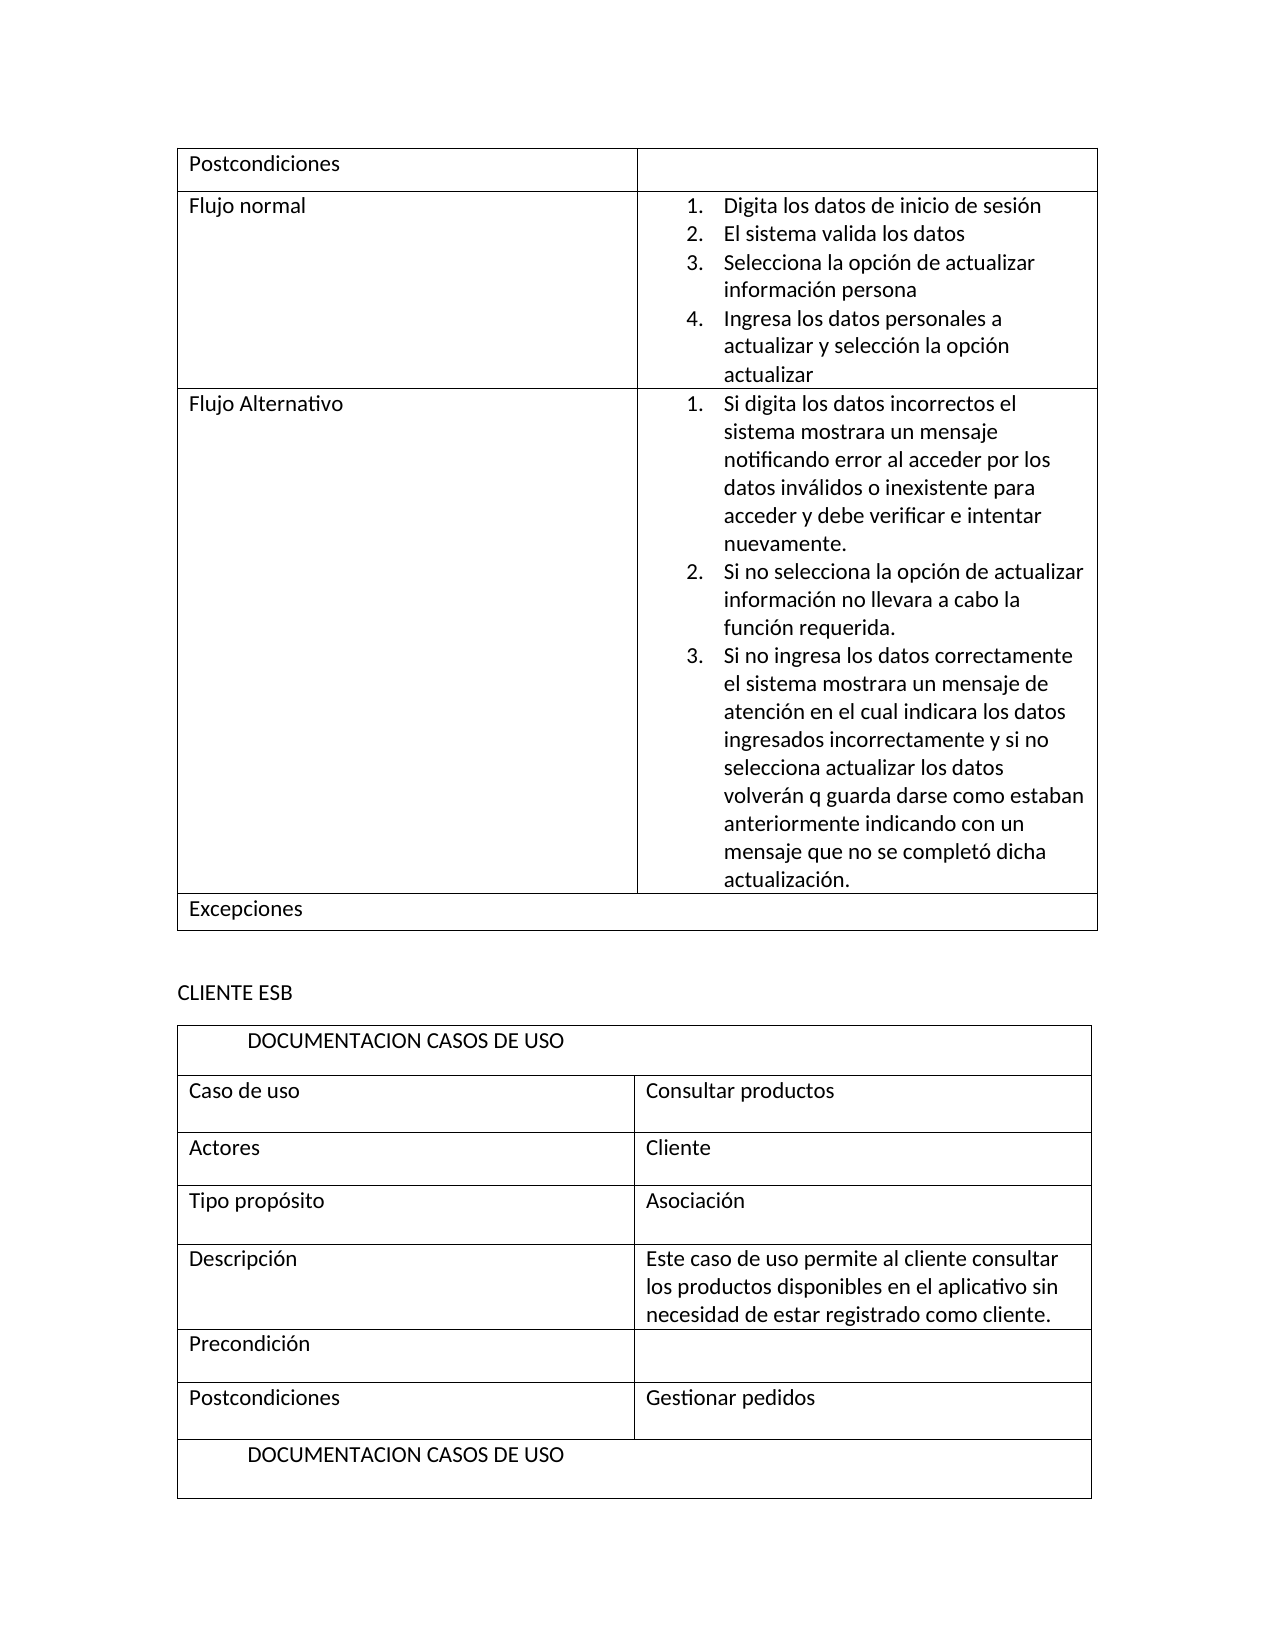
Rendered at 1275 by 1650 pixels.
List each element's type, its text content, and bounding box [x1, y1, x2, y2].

table_cell Digita los datos de inicio de sesión El sistema valida los datos Selecciona la opción de actualizar información persona Ingresa los datos personales a actualizar y selección la opción actualizar [638, 192, 1097, 388]
table_cell [635, 1440, 1091, 1498]
table_cell [635, 1330, 1091, 1382]
table_cell [638, 894, 1097, 930]
table_cell Descripción [178, 1245, 634, 1328]
table_cell DOCUMENTACION CASOS DE USO [178, 1440, 634, 1498]
table_cell Asociación [635, 1186, 1091, 1243]
table_cell Actores [178, 1133, 634, 1185]
table_header DOCUMENTACION CASOS DE USO [178, 1026, 634, 1075]
table_cell Tipo propósito [178, 1186, 634, 1243]
table_cell Consultar productos [635, 1076, 1091, 1132]
table_cell Postcondiciones [178, 1383, 634, 1439]
table_cell Postcondiciones [178, 149, 637, 191]
table_cell Cliente [635, 1133, 1091, 1185]
text CLIENTE ESB [177, 978, 1098, 1006]
table_cell [638, 149, 1097, 191]
table_header [635, 1026, 1091, 1075]
table_cell Excepciones [178, 894, 637, 930]
table_cell Este caso de uso permite al cliente consultar los productos disponibles en el aplicativo sin necesidad de estar registrado como cliente. [635, 1245, 1091, 1328]
table_cell Flujo Alternativo [178, 389, 637, 893]
table_cell Si digita los datos incorrectos el sistema mostrara un mensaje notificando error al acceder por los datos inválidos o inexistente para acceder y debe verificar e intentar nuevamente. Si no selecciona la opción de actualizar información no llevara a cabo la función requerida. Si no ingresa los datos correctamente el sistema mostrara un mensaje de atención en el cual indicara los datos ingresados incorrectamente y si no selecciona actualizar los datos volverán q guarda darse como estaban anteriormente indicando con un mensaje que no se completó dicha actualización. [638, 389, 1097, 893]
table_cell Flujo normal [178, 192, 637, 388]
table_cell Caso de uso [178, 1076, 634, 1132]
table_cell Gestionar pedidos [635, 1383, 1091, 1439]
table_cell Precondición [178, 1330, 634, 1382]
